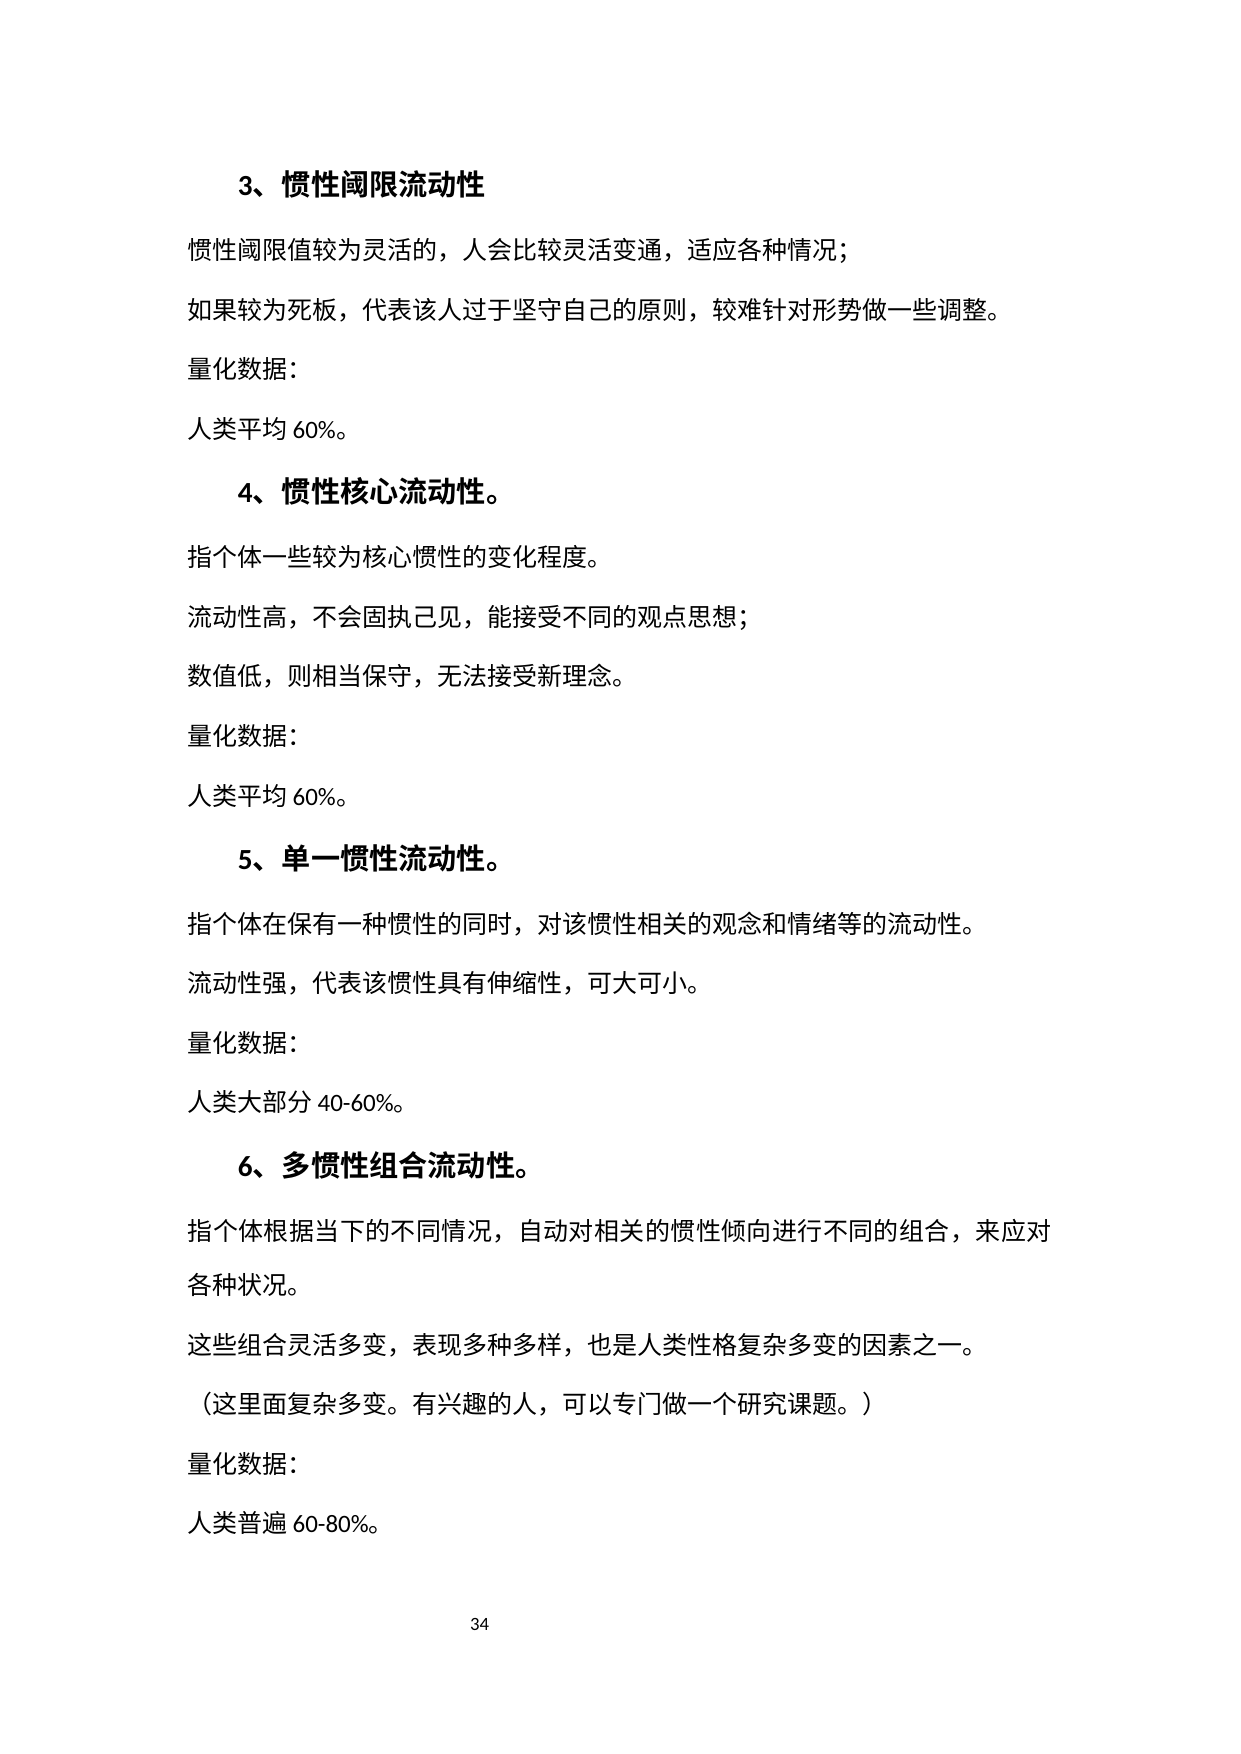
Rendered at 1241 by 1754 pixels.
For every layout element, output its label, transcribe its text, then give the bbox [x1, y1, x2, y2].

text 流动性高，不会固执己见，能接受不同的观点思想； [187, 597, 1053, 633]
subtitle 4、惯性核心流动性。 [187, 469, 1053, 511]
text 量化数据： [187, 1444, 1053, 1481]
text 量化数据： [187, 350, 1053, 386]
text 人类平均60%。 [187, 409, 1053, 446]
text 数值低，则相当保守，无法接受新理念。 [187, 657, 1053, 693]
text 流动性强，代表该惯性具有伸缩性，可大可小。 [187, 964, 1053, 1000]
subtitle 6、多惯性组合流动性。 [187, 1142, 1053, 1185]
text 量化数据： [187, 716, 1053, 753]
text 人类大部分40-60%。 [187, 1083, 1053, 1119]
text 量化数据： [187, 1023, 1053, 1059]
text 如果较为死板，代表该人过于坚守自己的原则，较难针对形势做一些调整。 [187, 290, 1053, 326]
text 指个体一些较为核心惯性的变化程度。 [187, 538, 1053, 574]
text 惯性阈限值较为灵活的，人会比较灵活变通，适应各种情况； [187, 231, 1053, 267]
text 人类普遍60-80%。 [187, 1504, 1053, 1540]
subtitle 5、单一惯性流动性。 [187, 836, 1053, 878]
text 人类平均60%。 [187, 776, 1053, 812]
subtitle 3、惯性阈限流动性 [187, 162, 1053, 204]
text 指个体根据当下的不同情况，自动对相关的惯性倾向进行不同的组合，来应对各种状况。 [187, 1211, 1053, 1302]
text （这里面复杂多变。有兴趣的人，可以专门做一个研究课题。） [187, 1385, 1053, 1421]
text 指个体在保有一种惯性的同时，对该惯性相关的观念和情绪等的流动性。 [187, 904, 1053, 940]
text 这些组合灵活多变，表现多种多样，也是人类性格复杂多变的因素之一。 [187, 1325, 1053, 1361]
